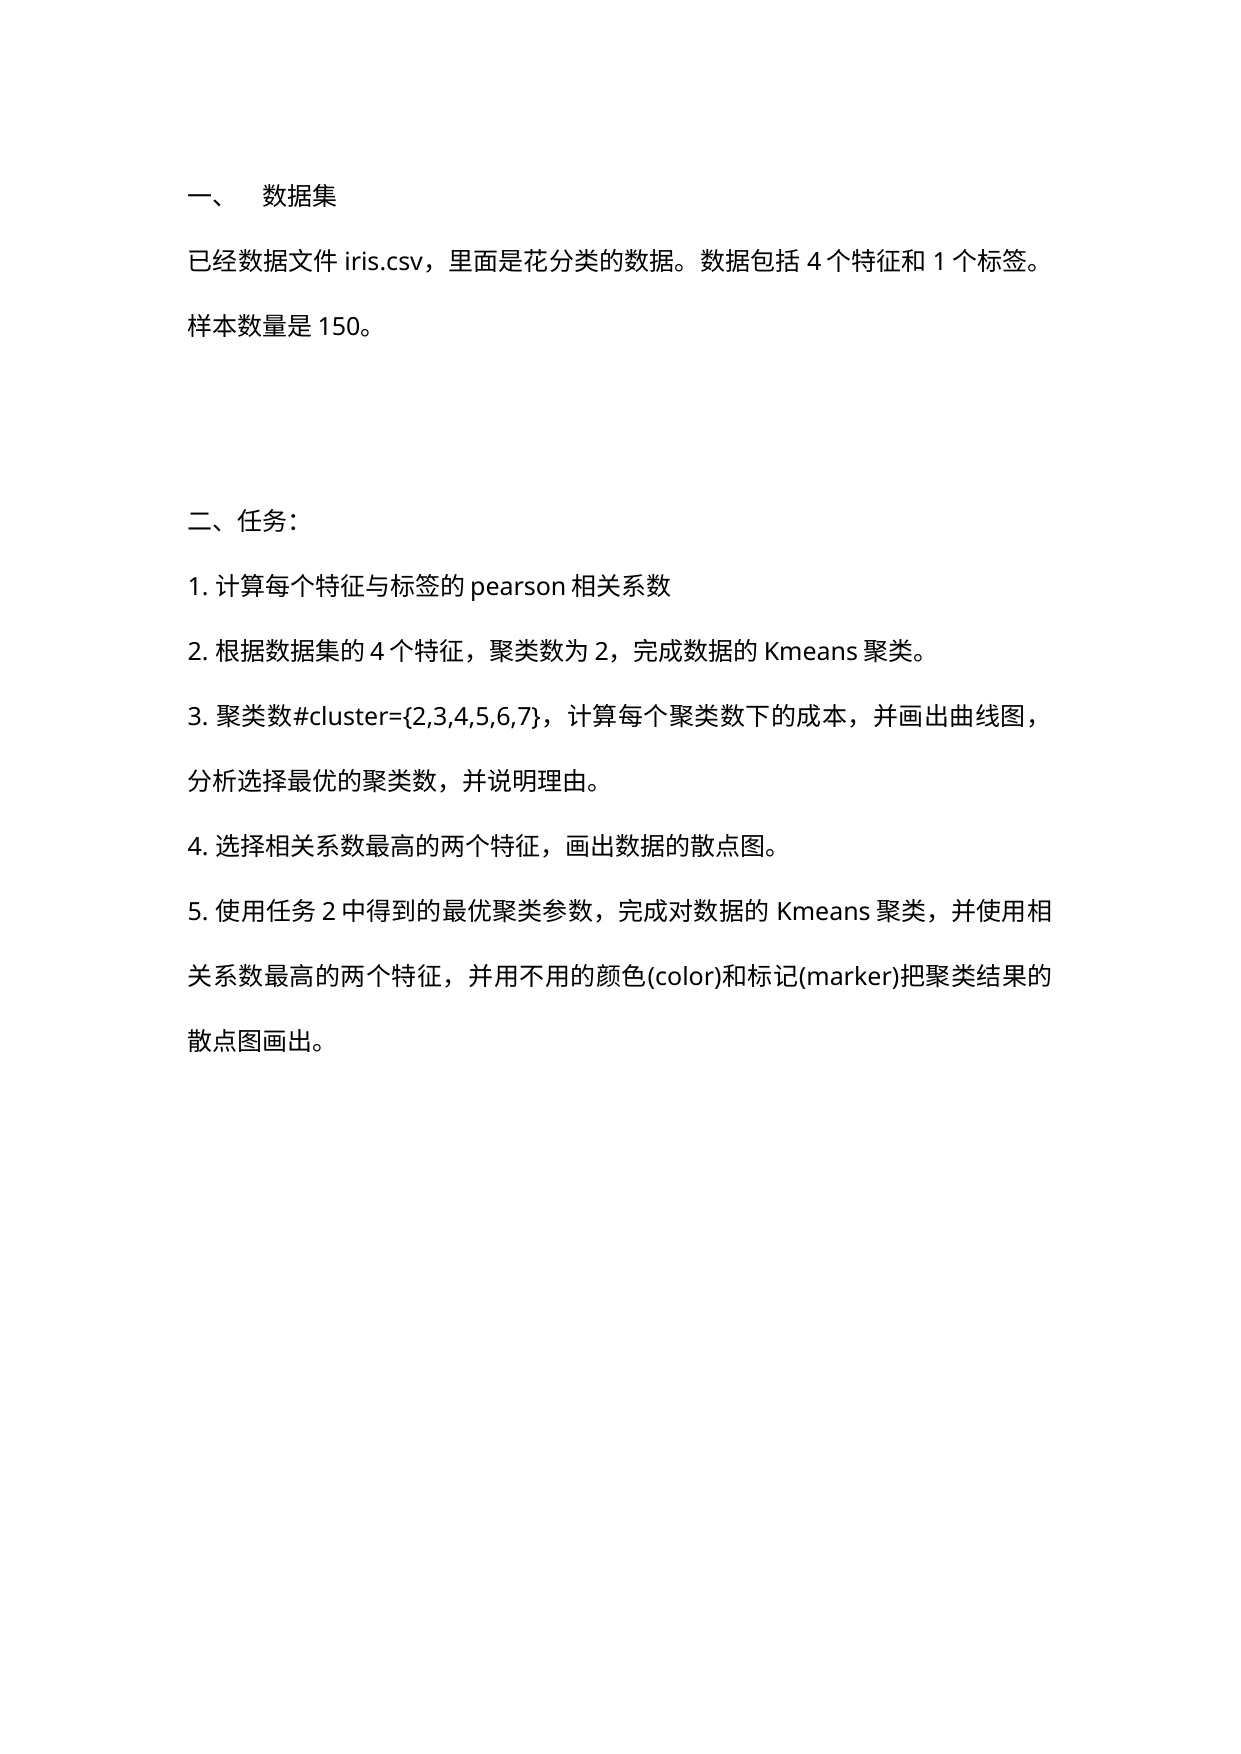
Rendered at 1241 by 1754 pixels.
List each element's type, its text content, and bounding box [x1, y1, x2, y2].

text 5. 使用任务2中得到的最优聚类参数，完成对数据的Kmeans聚类，并使用相关系数最高的两个特征，并用不用的颜色(color)和标记(marker)把聚类结果的散点图画出。 [187, 877, 1053, 1072]
text 已经数据文件iris.csv，里面是花分类的数据。数据包括4个特征和1个标签。样本数量是150。 [187, 227, 1053, 357]
text 3. 聚类数#cluster={2,3,4,5,6,7}，计算每个聚类数下的成本，并画出曲线图，分析选择最优的聚类数，并说明理由。 [187, 682, 1053, 812]
text 1. 计算每个特征与标签的pearson相关系数 [187, 552, 1053, 617]
text 2. 根据数据集的4个特征，聚类数为2，完成数据的Kmeans聚类。 [187, 617, 1053, 682]
list 数据集 [187, 162, 1053, 227]
text 4. 选择相关系数最高的两个特征，画出数据的散点图。 [187, 812, 1053, 877]
text 二、任务： [187, 487, 1053, 552]
